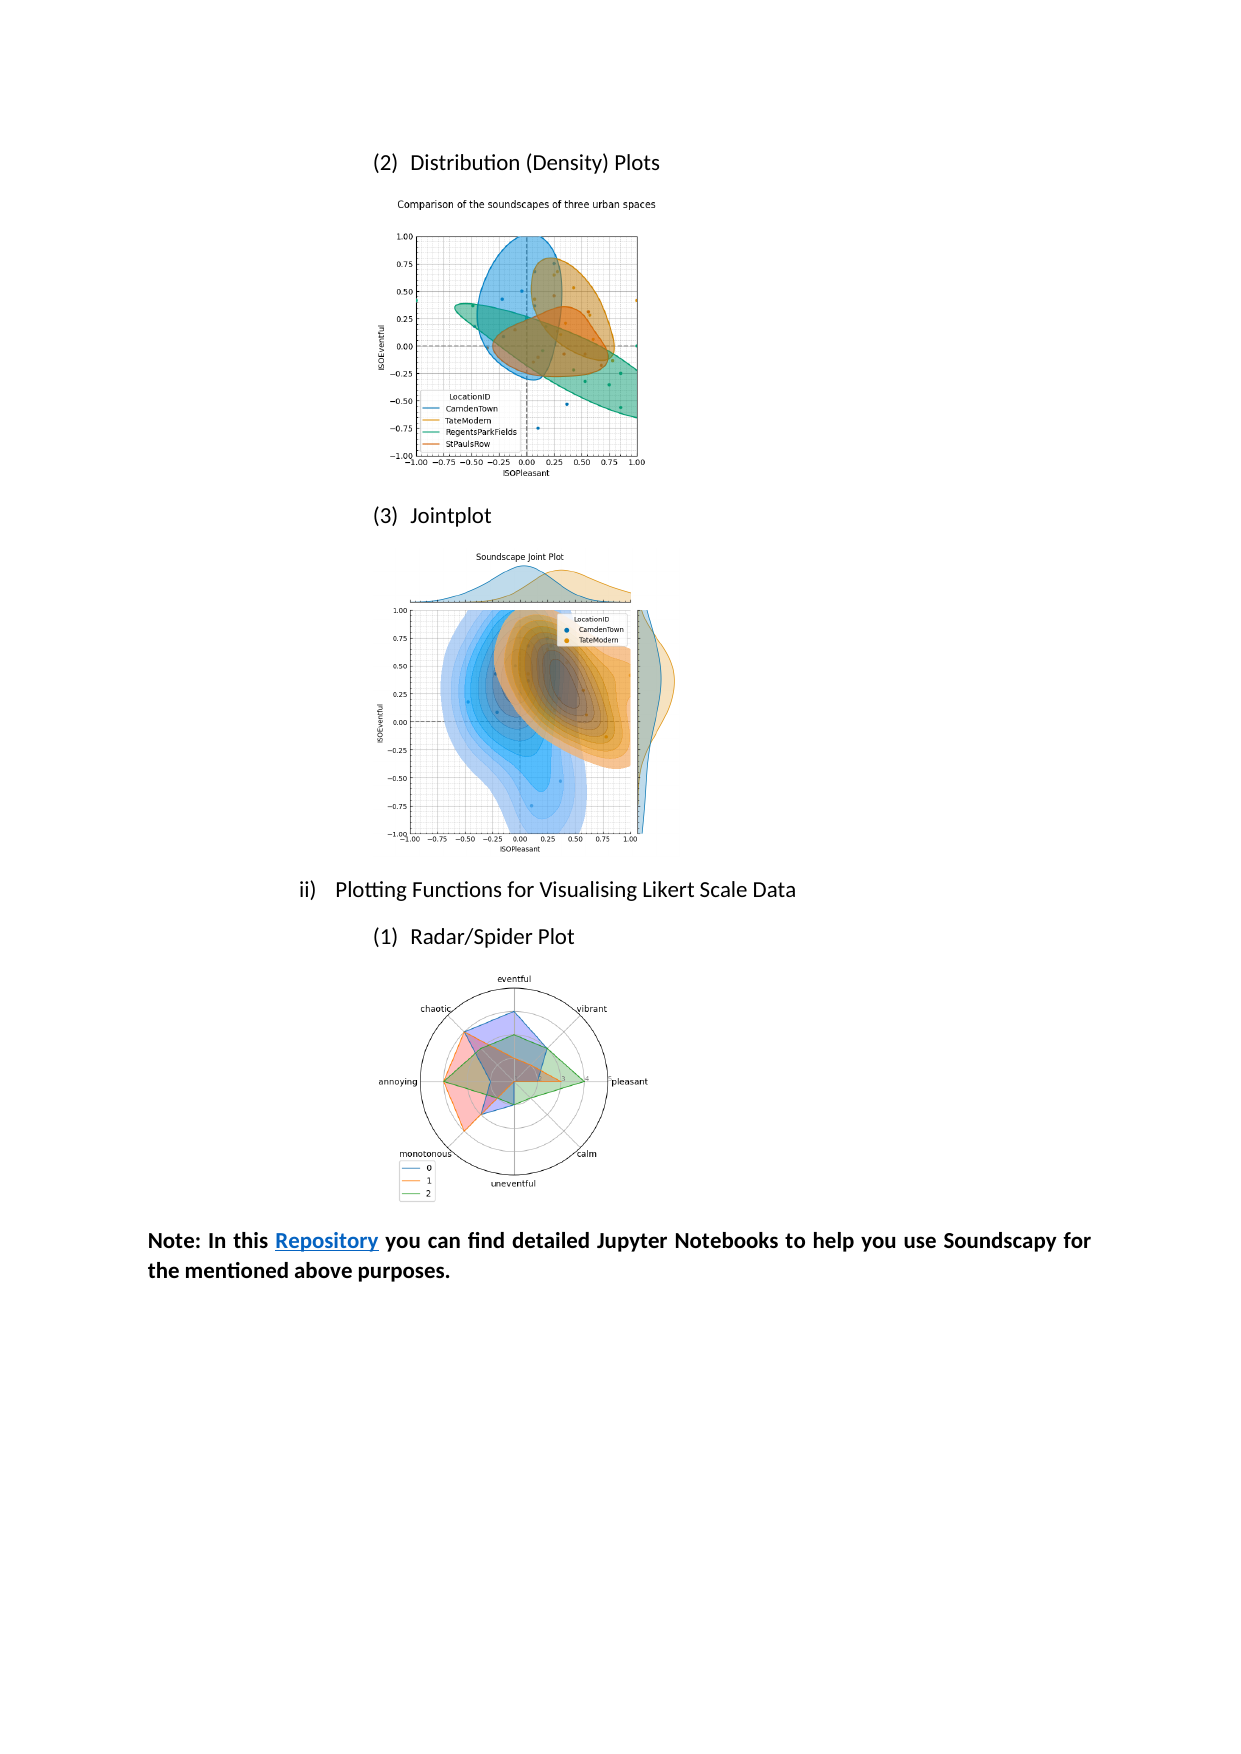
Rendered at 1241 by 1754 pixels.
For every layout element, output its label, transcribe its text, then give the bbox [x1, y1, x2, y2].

list Radar/Spider Plot [373, 922, 1093, 950]
list Distribution (Density) Plots [373, 148, 1093, 176]
picture [372, 194, 661, 483]
list Jointplot [373, 501, 1093, 529]
list Plotting Functions for Visualising Likert Scale Data [316, 876, 1093, 903]
text Note: In this Repository you can find detailed Jupyter Notebooks to help you use Soundscapy for the mentioned above purposes. [148, 1226, 1093, 1284]
picture [372, 969, 654, 1207]
picture [372, 548, 680, 857]
